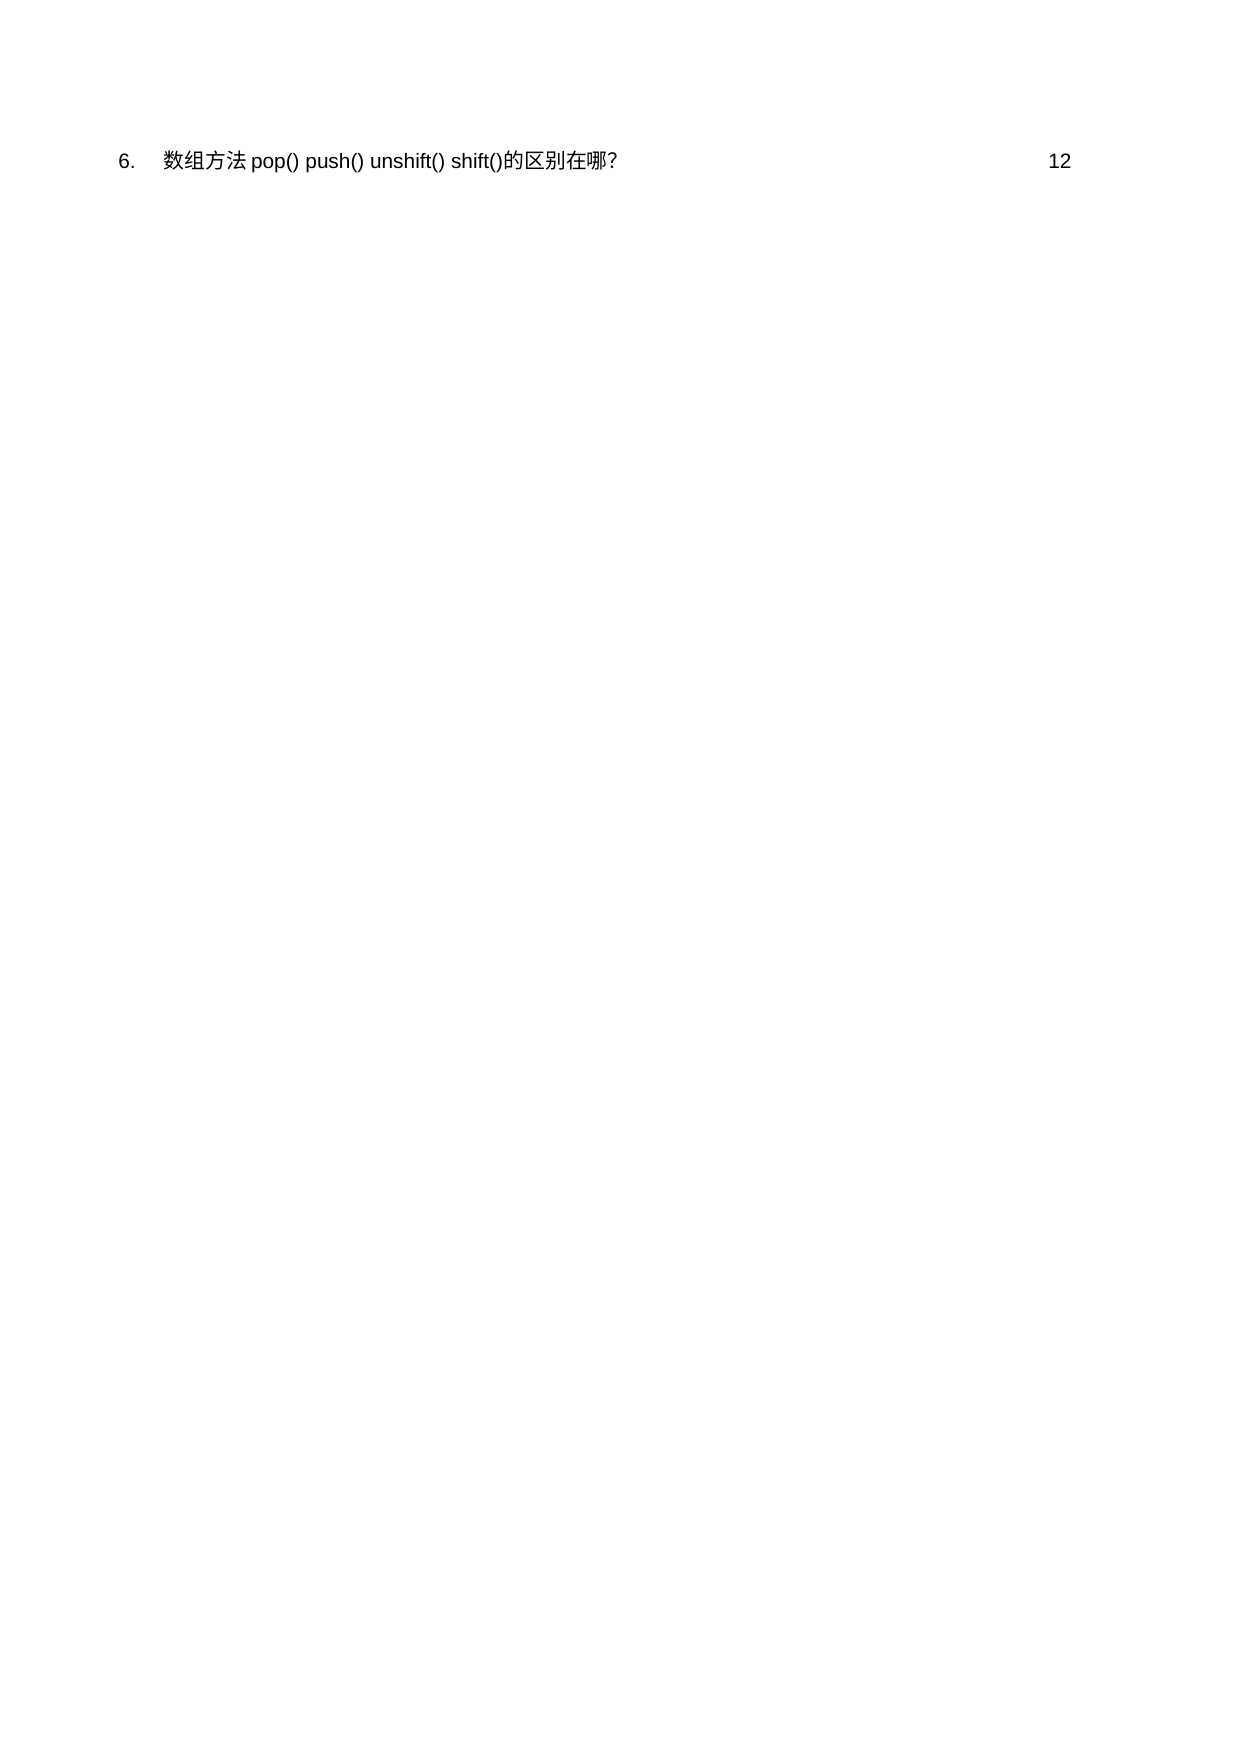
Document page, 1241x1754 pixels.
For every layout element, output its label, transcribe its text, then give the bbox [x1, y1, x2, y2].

list 数组方法pop() push() unshift() shift()的区别在哪？ 12 [118, 144, 1122, 175]
